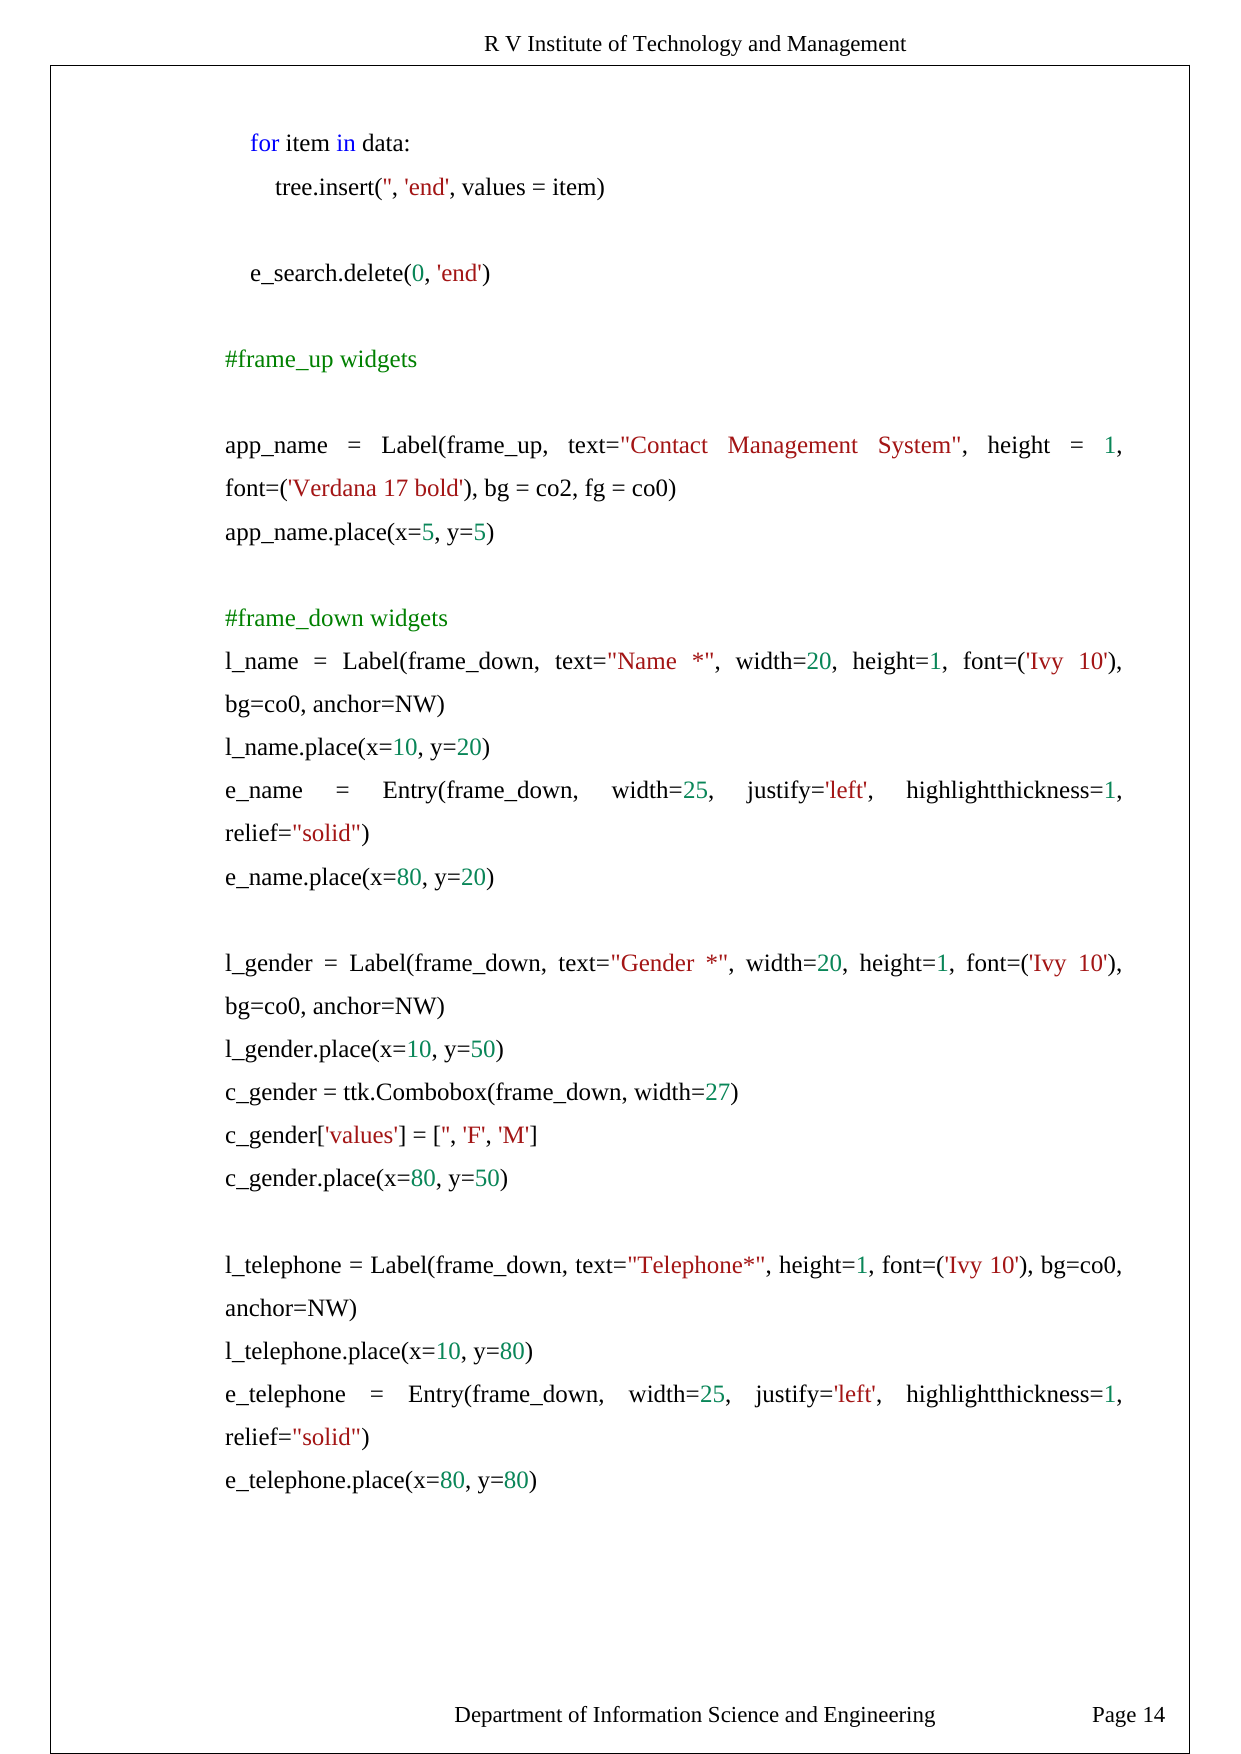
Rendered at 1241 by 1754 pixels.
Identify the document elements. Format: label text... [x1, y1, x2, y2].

text e_search.delete(0, 'end') [225, 258, 1122, 287]
text tree.insert('', 'end', values = item) [225, 172, 1122, 200]
text l_telephone.place(x=10, y=80) [225, 1336, 1122, 1365]
text for item in data: [225, 128, 1122, 157]
text l_gender = Label(frame_down, text="Gender *", width=20, height=1, font=('Ivy 10'), bg=co0, anchor=NW) [225, 948, 1122, 1020]
text l_name = Label(frame_down, text="Name *", width=20, height=1, font=('Ivy 10'), bg=co0, anchor=NW) [225, 646, 1122, 718]
text #frame_up widgets [225, 344, 1122, 373]
text e_telephone.place(x=80, y=80) [225, 1465, 1122, 1494]
text l_gender.place(x=10, y=50) [225, 1034, 1122, 1063]
text app_name.place(x=5, y=5) [225, 517, 1122, 545]
text l_telephone = Label(frame_down, text="Telephone*", height=1, font=('Ivy 10'), bg=co0, anchor=NW) [225, 1250, 1122, 1322]
text e_telephone = Entry(frame_down, width=25, justify='left', highlightthickness=1, relief="solid") [225, 1379, 1122, 1451]
text c_gender['values'] = ['', 'F', 'M'] [225, 1120, 1122, 1149]
text l_name.place(x=10, y=20) [225, 732, 1122, 761]
text e_name = Entry(frame_down, width=25, justify='left', highlightthickness=1, relief="solid") [225, 775, 1122, 847]
text app_name = Label(frame_up, text="Contact Management System", height = 1, font=('Verdana 17 bold'), bg = co2, fg = co0) [225, 430, 1122, 502]
text c_gender = ttk.Combobox(frame_down, width=27) [225, 1077, 1122, 1106]
text e_name.place(x=80, y=20) [225, 862, 1122, 890]
text c_gender.place(x=80, y=50) [225, 1163, 1122, 1192]
text #frame_down widgets [225, 603, 1122, 632]
